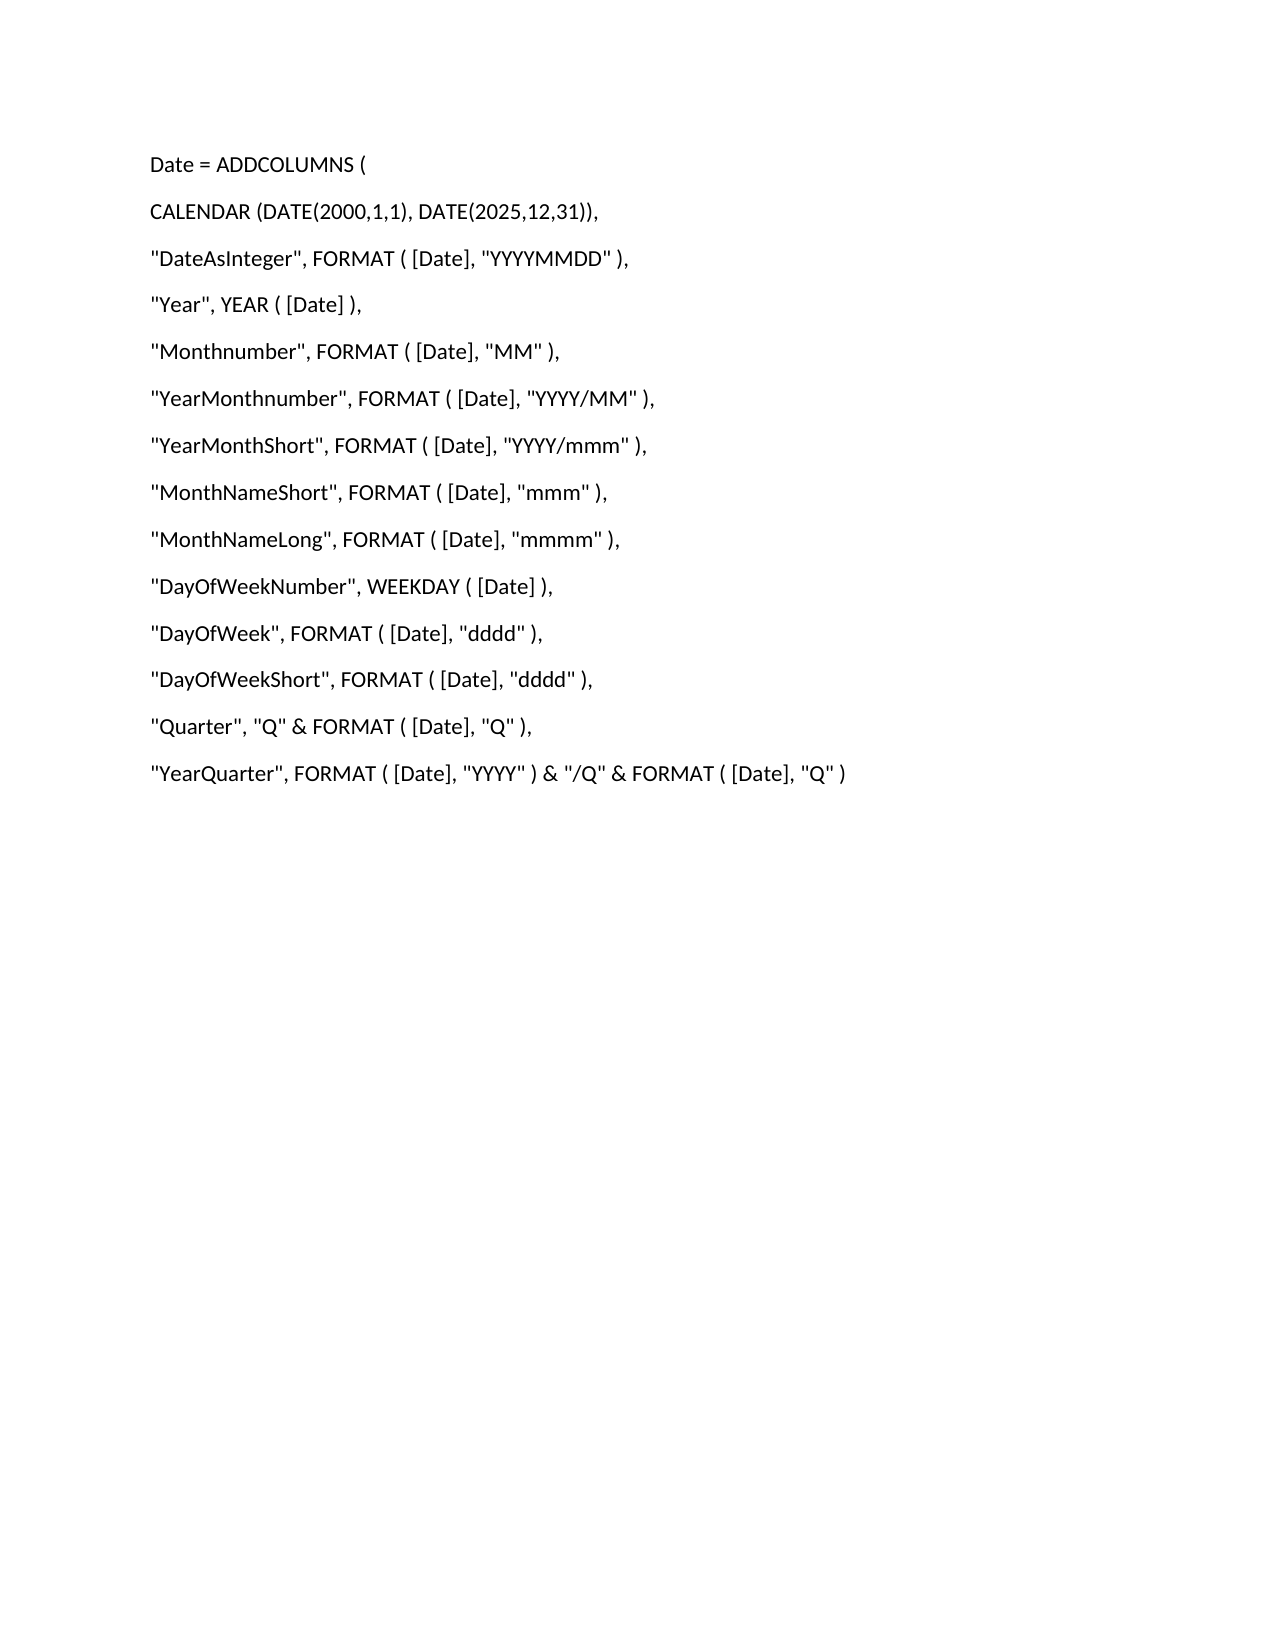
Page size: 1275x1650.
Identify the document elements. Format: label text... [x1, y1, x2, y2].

text "DateAsInteger", FORMAT ( [Date], "YYYYMMDD" ), [150, 244, 1125, 272]
text "DayOfWeekShort", FORMAT ( [Date], "dddd" ), [150, 666, 1125, 694]
text "MonthNameLong", FORMAT ( [Date], "mmmm" ), [150, 525, 1125, 553]
text CALENDAR (DATE(2000,1,1), DATE(2025,12,31)), [150, 197, 1125, 225]
text "Year", YEAR ( [Date] ), [150, 291, 1125, 319]
text "DayOfWeekNumber", WEEKDAY ( [Date] ), [150, 572, 1125, 600]
text "MonthNameShort", FORMAT ( [Date], "mmm" ), [150, 478, 1125, 506]
text Date = ADDCOLUMNS ( [150, 150, 1125, 178]
text "YearMonthnumber", FORMAT ( [Date], "YYYY/MM" ), [150, 384, 1125, 412]
text "Monthnumber", FORMAT ( [Date], "MM" ), [150, 337, 1125, 366]
text "DayOfWeek", FORMAT ( [Date], "dddd" ), [150, 619, 1125, 647]
text "YearMonthShort", FORMAT ( [Date], "YYYY/mmm" ), [150, 431, 1125, 459]
text "YearQuarter", FORMAT ( [Date], "YYYY" ) & "/Q" & FORMAT ( [Date], "Q" ) [150, 759, 1125, 787]
text "Quarter", "Q" & FORMAT ( [Date], "Q" ), [150, 712, 1125, 741]
